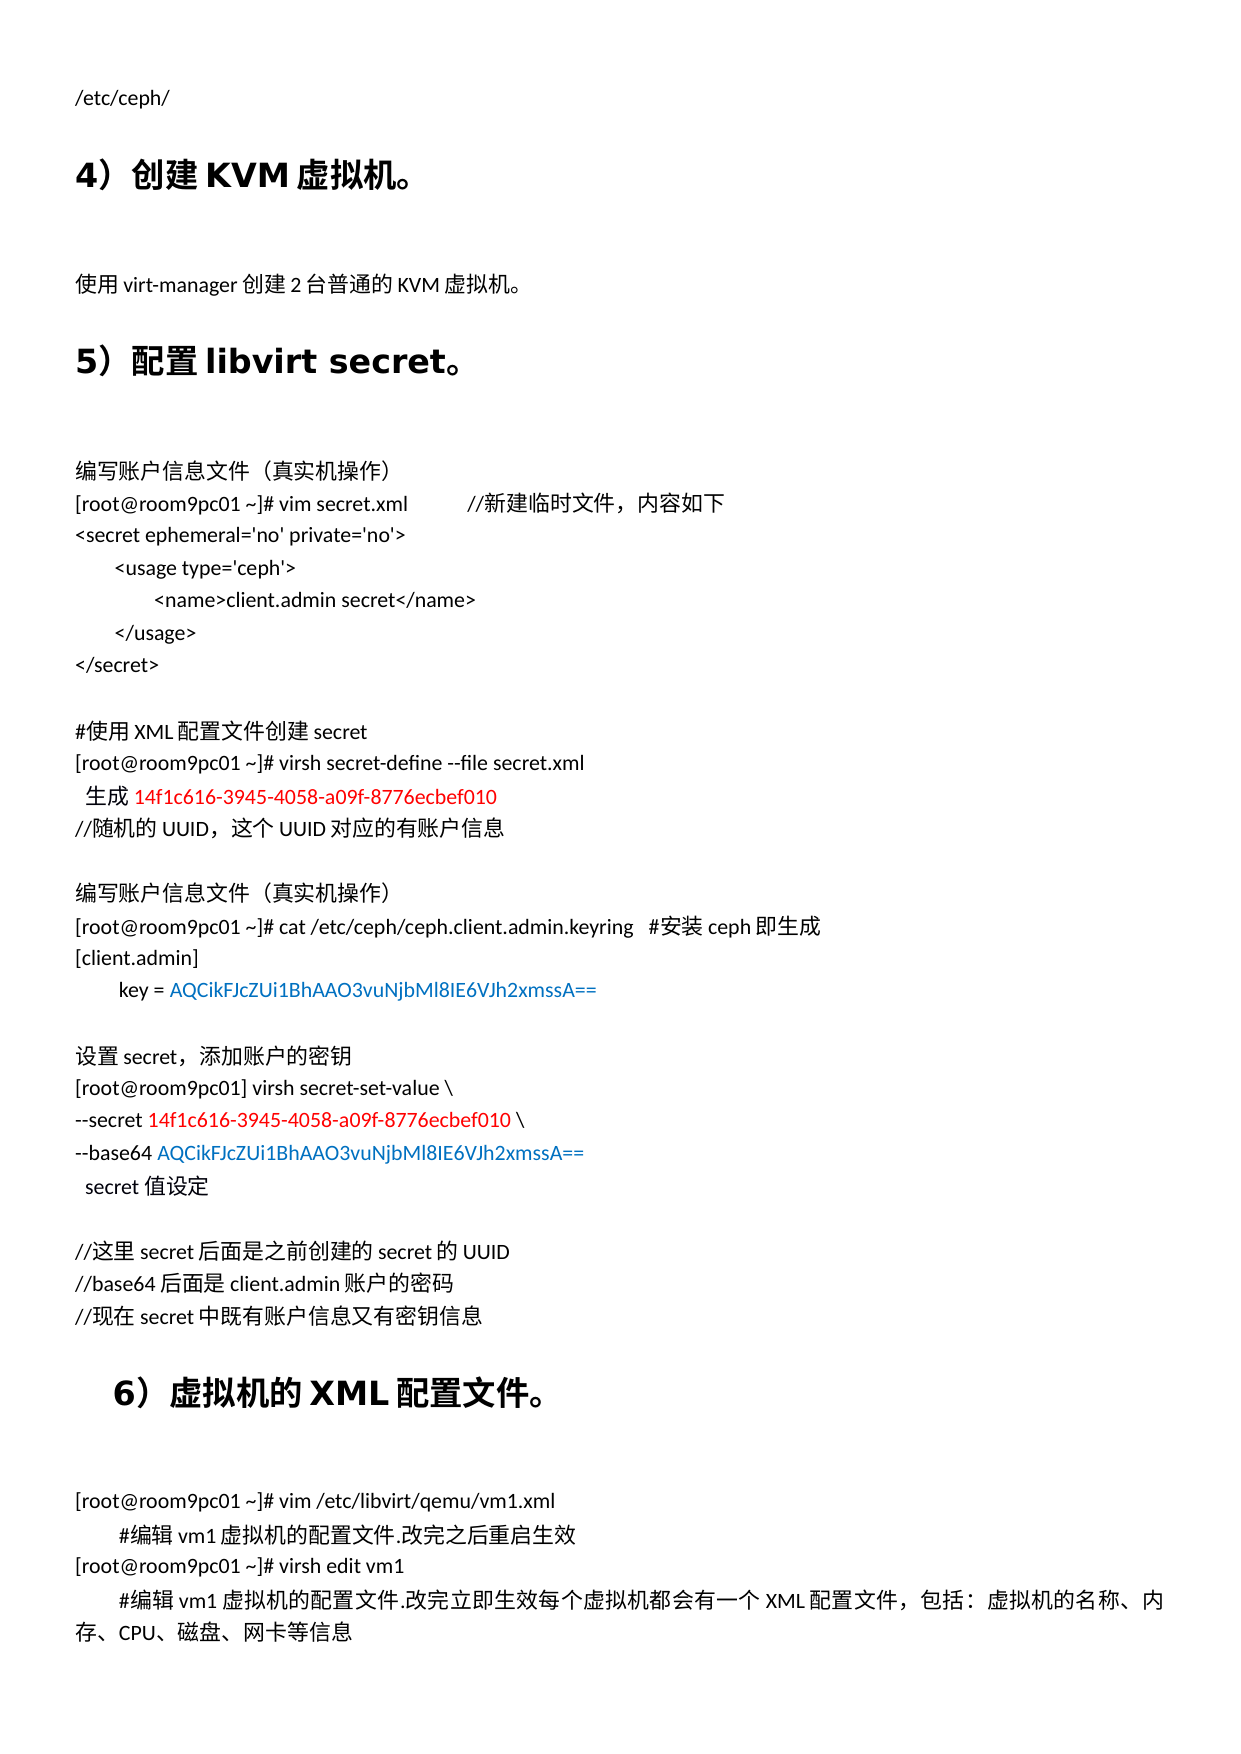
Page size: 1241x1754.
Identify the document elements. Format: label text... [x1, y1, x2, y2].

text [client.admin] [75, 941, 1165, 973]
text //现在secret中既有账户信息又有密钥信息 [75, 1298, 1165, 1331]
text [root@room9pc01 ~]# virsh secret-define --file secret.xml [75, 746, 1165, 778]
text key = AQCikFJcZUi1BhAAO3vuNjbMl8IE6VJh2xmssA== [75, 973, 1165, 1006]
text #编辑vm1虚拟机的配置文件.改完之后重启生效 [75, 1517, 1165, 1550]
text 使用virt-manager创建2台普通的KVM虚拟机。 [75, 267, 1165, 299]
subtitle 4）创建KVM虚拟机。 [75, 140, 1165, 205]
text #使用XML配置文件创建secret [75, 713, 1165, 746]
text </usage> [75, 616, 1165, 648]
text <name>client.admin secret</name> [75, 583, 1165, 616]
text --base64 AQCikFJcZUi1BhAAO3vuNjbMl8IE6VJh2xmssA== [75, 1136, 1165, 1168]
text //这里secret后面是之前创建的secret的UUID [75, 1233, 1165, 1266]
text [root@room9pc01 ~]# vim /etc/libvirt/qemu/vm1.xml [75, 1485, 1165, 1517]
text /etc/ceph/ [75, 81, 1165, 113]
text [root@room9pc01] virsh secret-set-value \ [75, 1071, 1165, 1103]
text <secret ephemeral='no' private='no'> [75, 518, 1165, 551]
text secret 值设定 [75, 1168, 1165, 1201]
text [root@room9pc01 ~]# cat /etc/ceph/ceph.client.admin.keyring #安装ceph即生成 [75, 908, 1165, 941]
text [root@room9pc01 ~]# virsh edit vm1 [75, 1550, 1165, 1582]
text </secret> [75, 648, 1165, 681]
text //base64后面是client.admin账户的密码 [75, 1266, 1165, 1298]
text 编写账户信息文件（真实机操作） [75, 876, 1165, 908]
text 设置secret，添加账户的密钥 [75, 1038, 1165, 1071]
text 生成 14f1c616-3945-4058-a09f-8776ecbef010 [75, 778, 1165, 811]
text //随机的UUID，这个UUID对应的有账户信息 [75, 811, 1165, 843]
text [root@room9pc01 ~]# vim secret.xml //新建临时文件，内容如下 [75, 486, 1165, 518]
subtitle 5）配置libvirt secret。 [75, 327, 1165, 392]
text #编辑vm1虚拟机的配置文件.改完立即生效每个虚拟机都会有一个XML配置文件，包括：虚拟机的名称、内存、CPU、磁盘、网卡等信息 [75, 1582, 1165, 1647]
text --secret 14f1c616-3945-4058-a09f-8776ecbef010 \ [75, 1103, 1165, 1136]
text <usage type='ceph'> [75, 551, 1165, 583]
subtitle 虚拟机的XML配置文件。 [112, 1358, 1165, 1423]
text 编写账户信息文件（真实机操作） [75, 453, 1165, 486]
